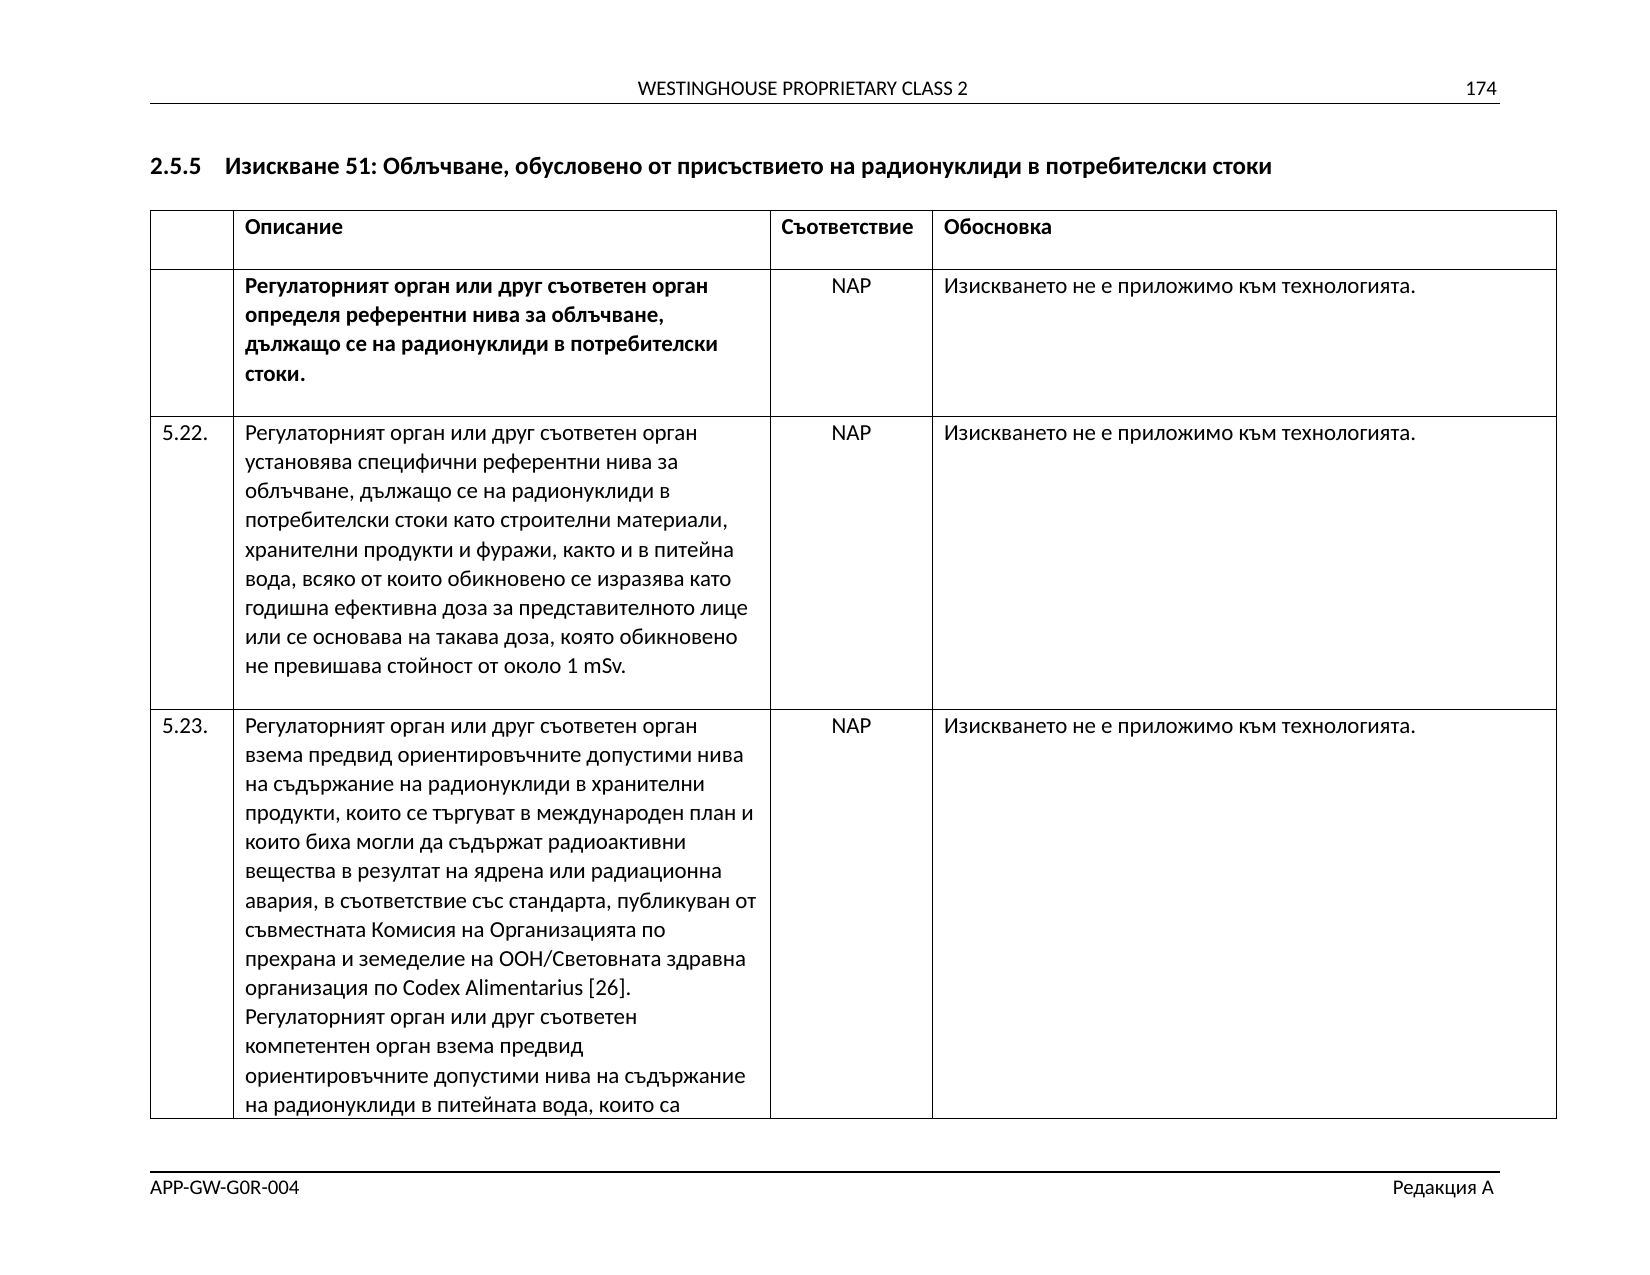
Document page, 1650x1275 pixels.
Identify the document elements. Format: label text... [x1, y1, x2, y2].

subtitle Изискване 51: Облъчване, обусловено от присъствието на радионуклиди в потребителски стоки [150, 150, 1500, 181]
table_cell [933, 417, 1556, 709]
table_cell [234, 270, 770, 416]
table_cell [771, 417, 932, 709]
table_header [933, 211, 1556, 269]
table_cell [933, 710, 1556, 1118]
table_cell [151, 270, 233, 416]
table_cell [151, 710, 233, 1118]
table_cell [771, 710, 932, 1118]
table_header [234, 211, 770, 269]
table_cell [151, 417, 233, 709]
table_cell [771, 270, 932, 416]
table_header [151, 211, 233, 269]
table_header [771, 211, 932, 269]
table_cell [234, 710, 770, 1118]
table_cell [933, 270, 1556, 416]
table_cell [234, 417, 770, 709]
